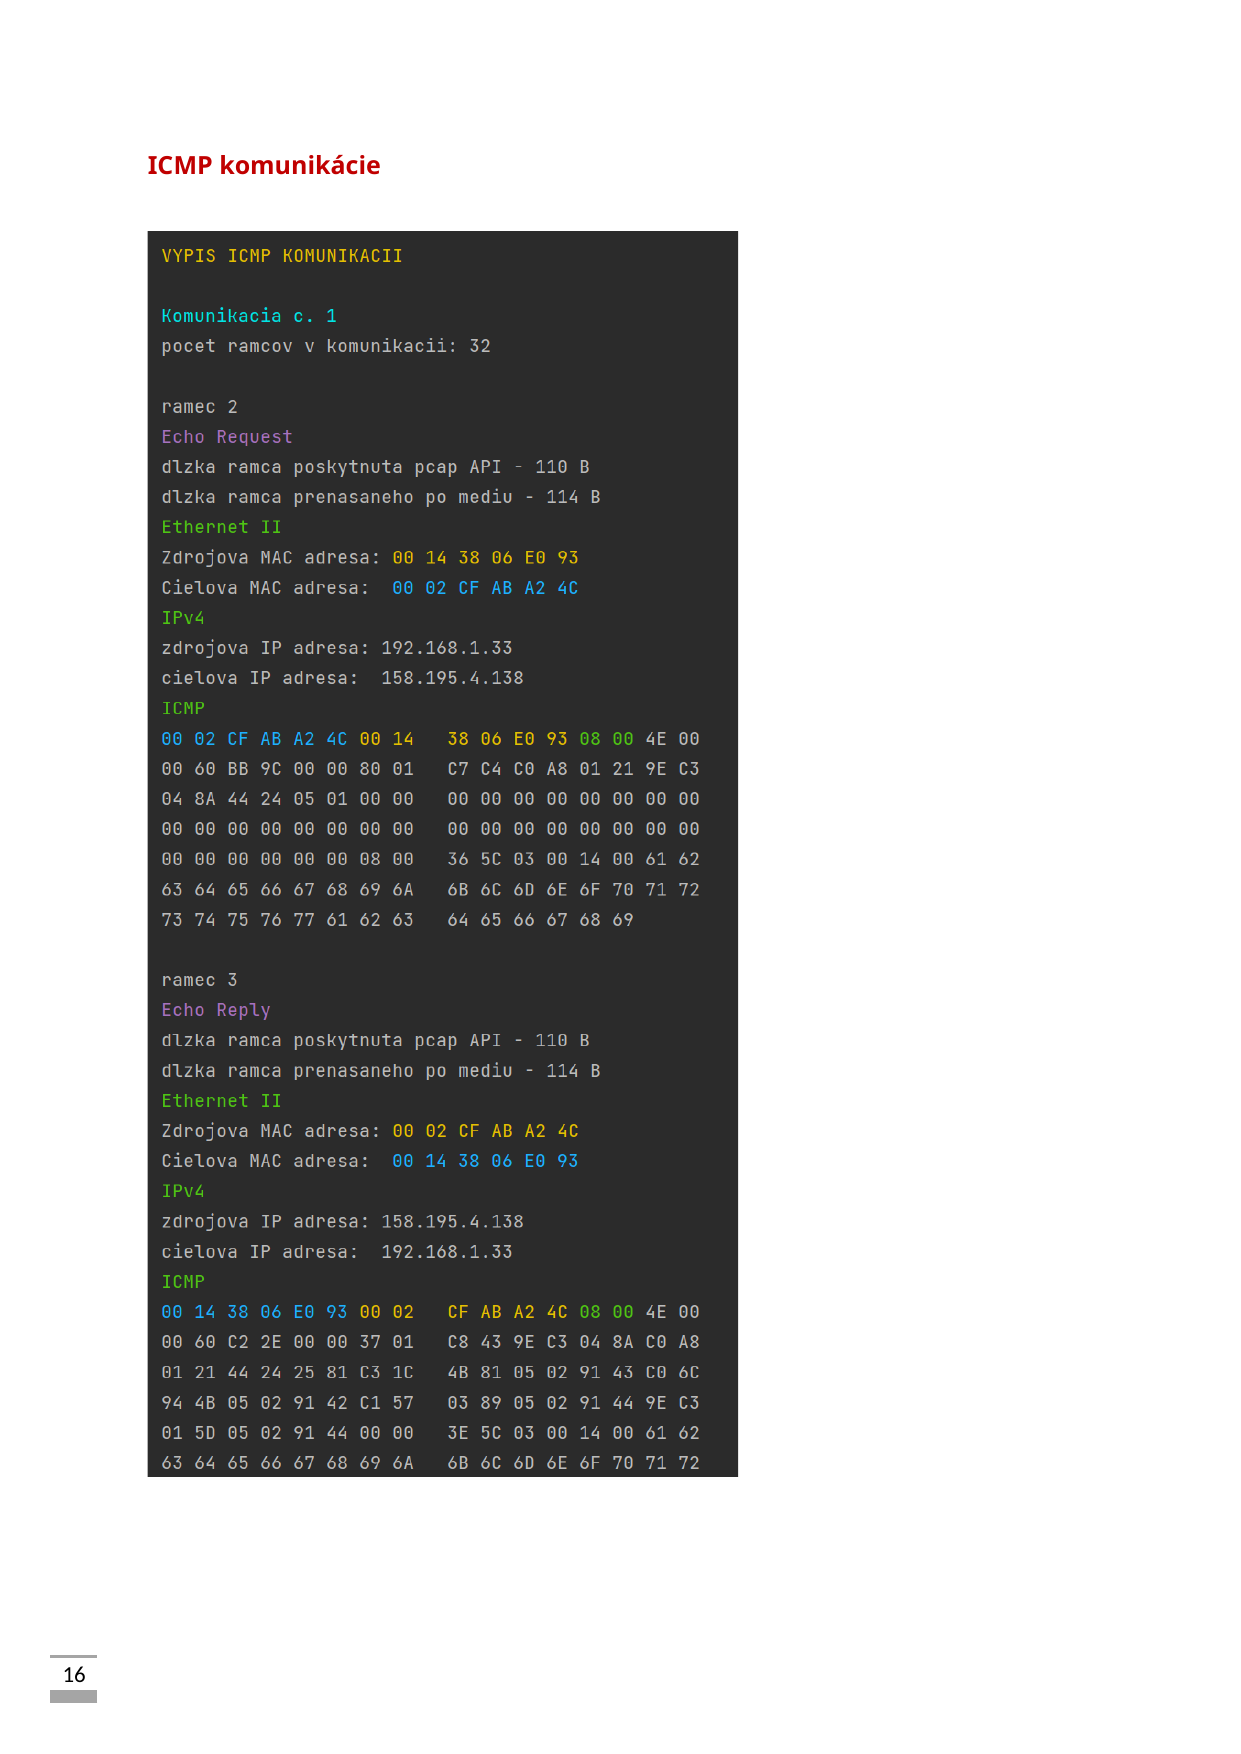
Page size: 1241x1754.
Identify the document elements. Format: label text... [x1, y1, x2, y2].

text ICMP komunikácie [148, 148, 1093, 182]
picture [147, 231, 739, 1477]
